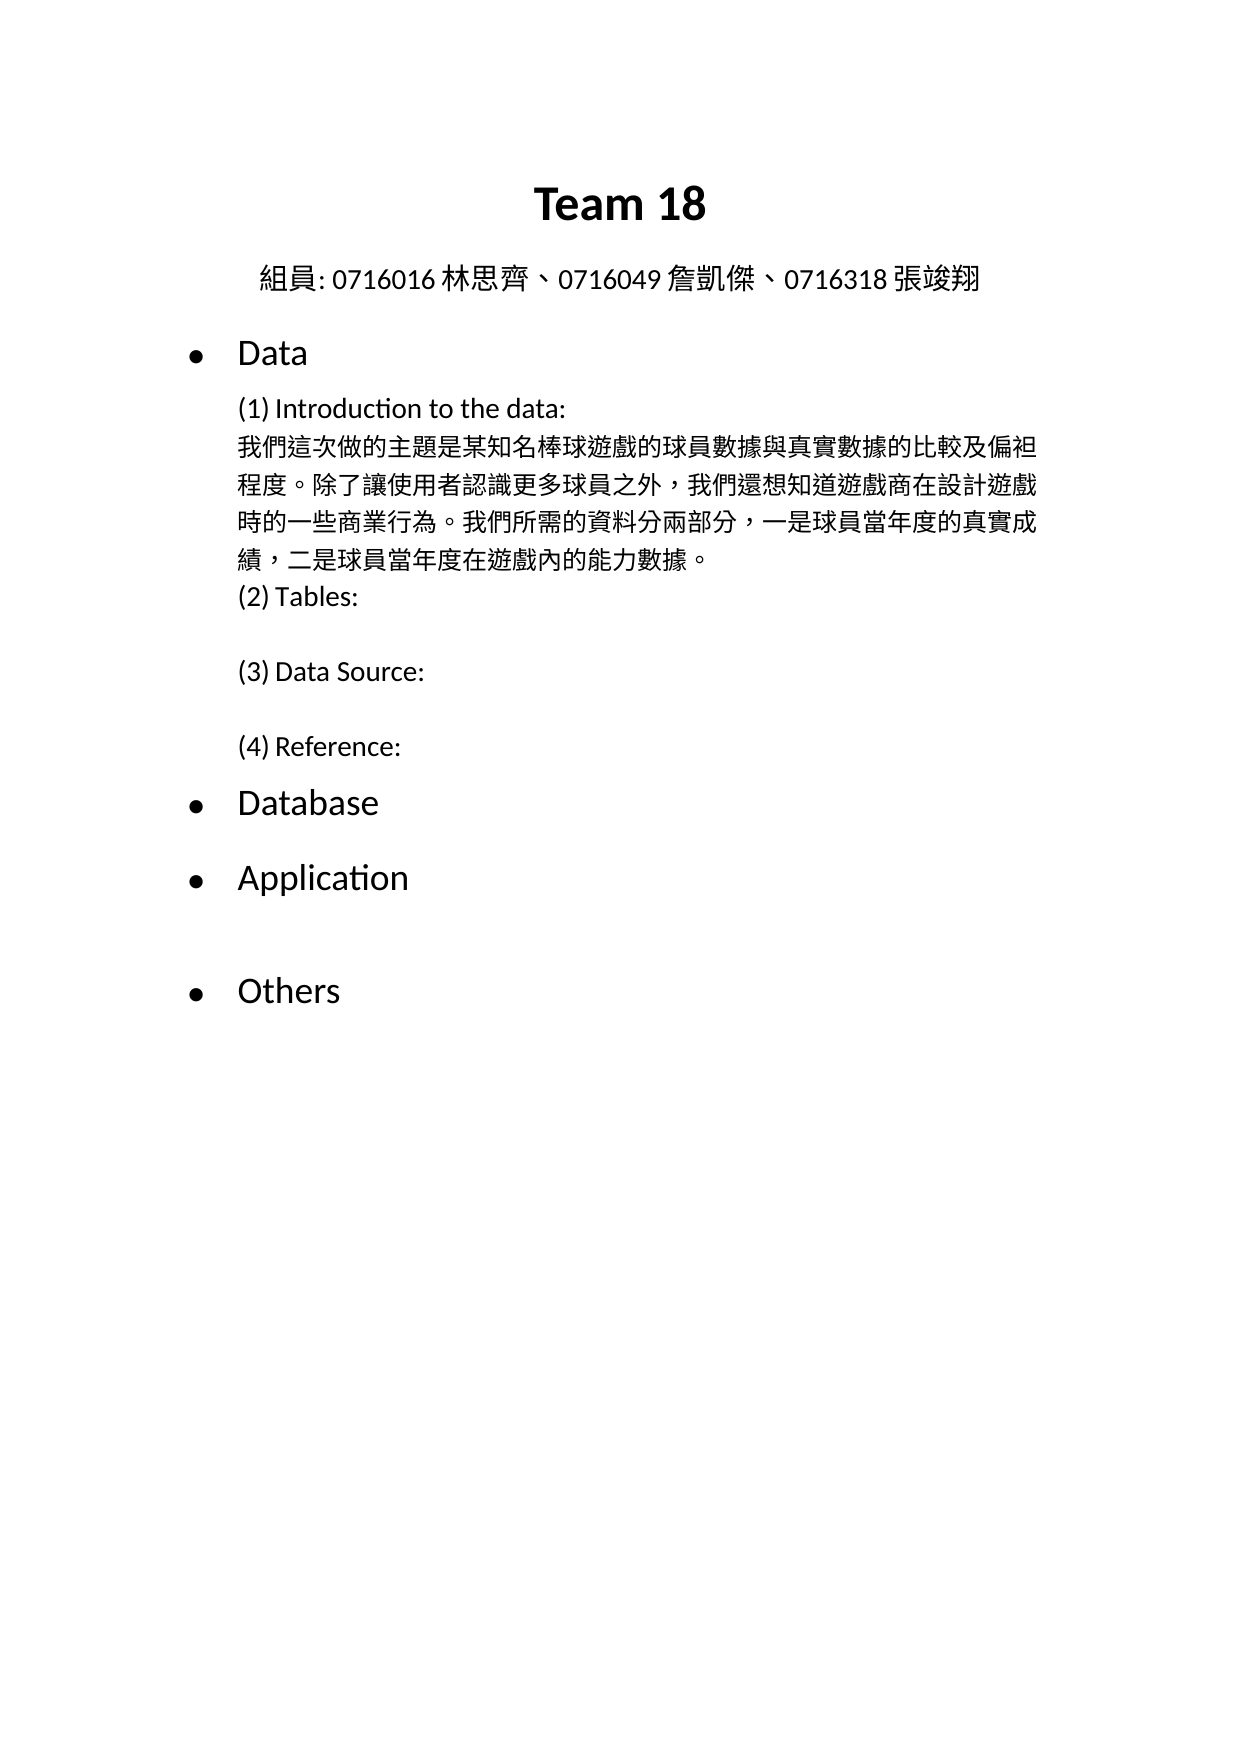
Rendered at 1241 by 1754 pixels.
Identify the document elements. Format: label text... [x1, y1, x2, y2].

list Database [187, 764, 1053, 839]
list Introduction to the data: [237, 389, 1053, 427]
list Application [187, 839, 1053, 914]
list Others [187, 952, 1053, 1027]
text Team 18 [187, 164, 1053, 239]
list Data [187, 314, 1053, 389]
list Tables: [237, 577, 1053, 614]
list Reference: [237, 727, 1053, 764]
list Data Source: [237, 652, 1053, 689]
text 組員: 0716016林思齊、0716049詹凱傑、0716318張竣翔 [187, 239, 1053, 314]
text 我們這次做的主題是某知名棒球遊戲的球員數據與真實數據的比較及偏袒程度。除了讓使用者認識更多球員之外，我們還想知道遊戲商在設計遊戲時的一些商業行為。我們所需的資料分兩部分，一是球員當年度的真實成績，二是球員當年度在遊戲內的能力數據。 [237, 427, 1053, 577]
